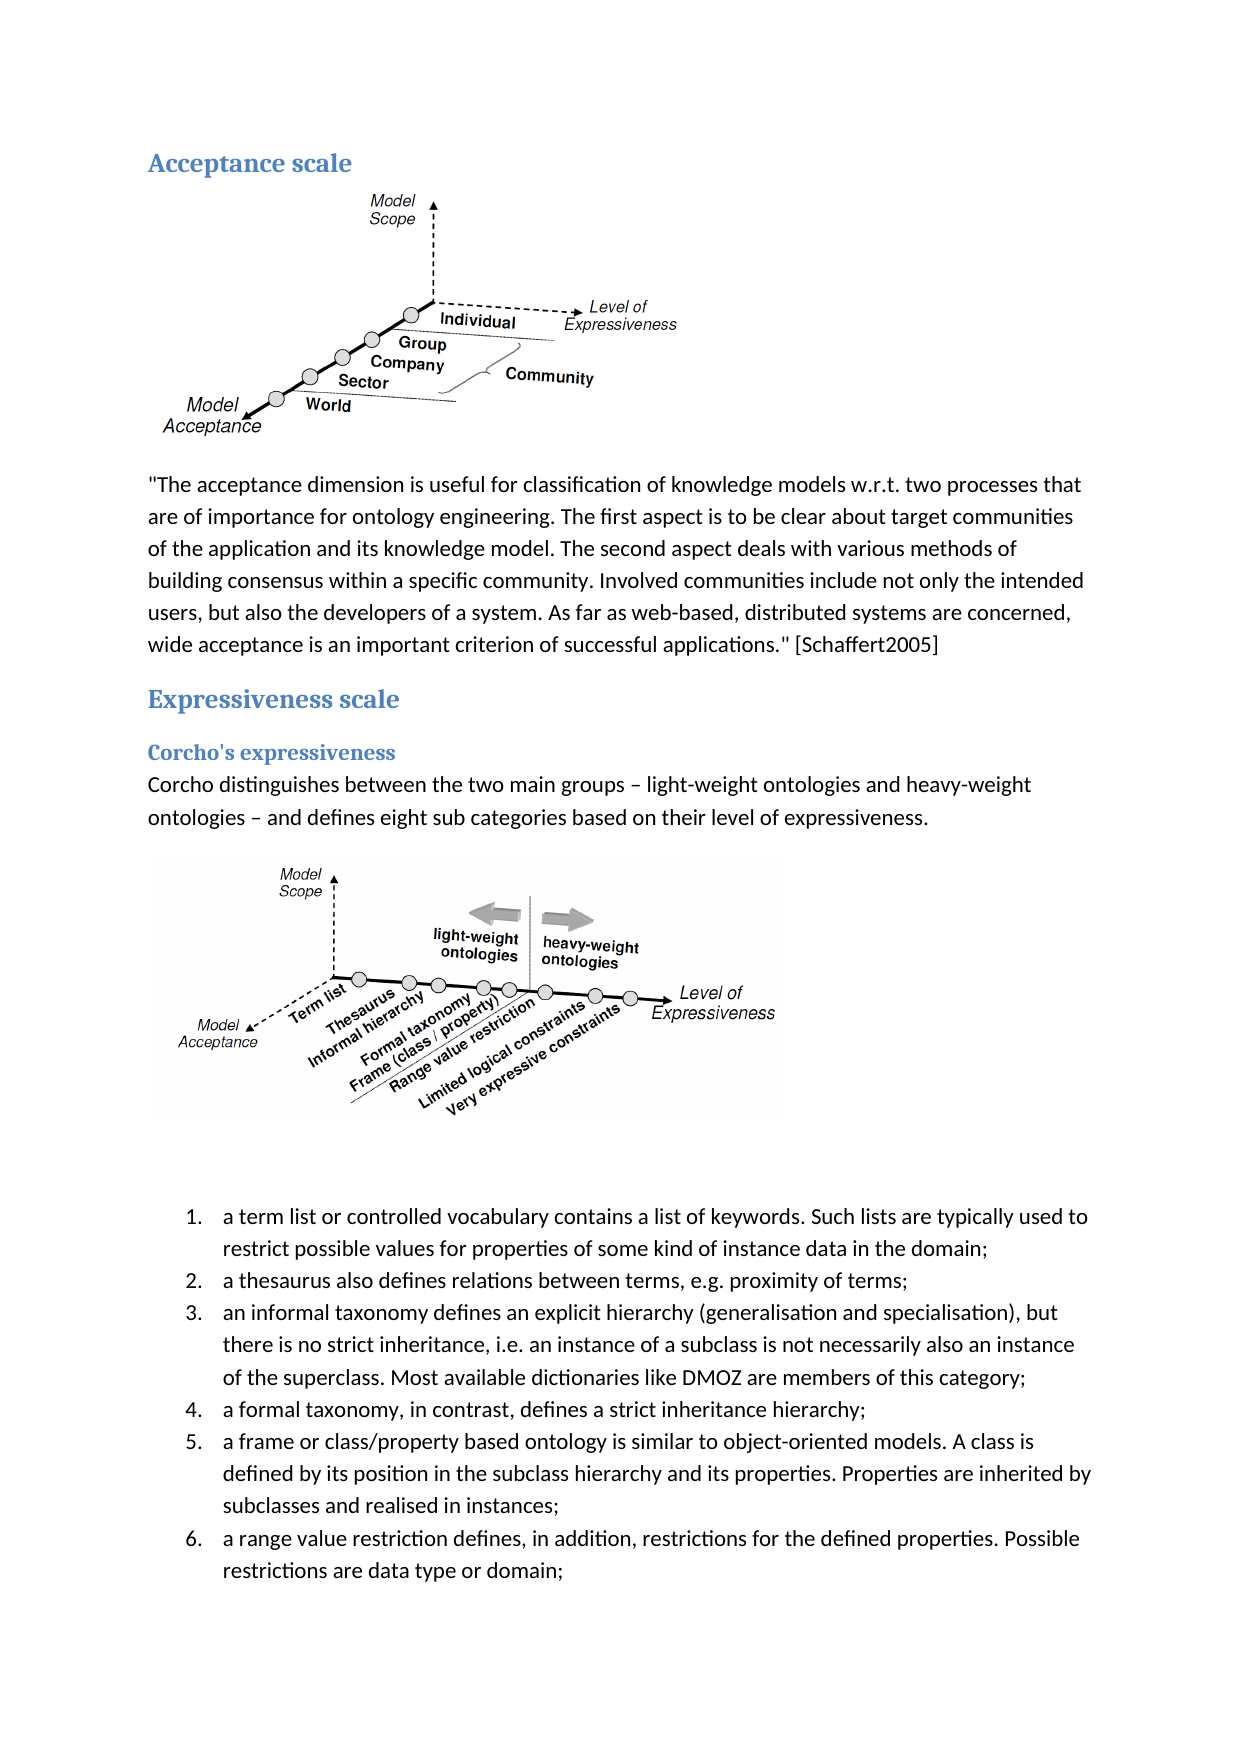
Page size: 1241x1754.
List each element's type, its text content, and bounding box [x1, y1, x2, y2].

subtitle Corcho's expressiveness [148, 740, 1093, 767]
picture [147, 183, 687, 445]
subtitle Expressiveness scale [148, 684, 1093, 715]
list an informal taxonomy defines an explicit hierarchy (generalisation and specialisation), but there is no strict inheritance, i.e. an instance of a subclass is not necessarily also an instance of the superclass. Most available dictionaries like DMOZ are members of this category; [185, 1298, 1093, 1391]
text Corcho distinguishes between the two main groups – light-weight ontologies and heavy-weight ontologies – and defines eight sub categories based on their level of expressiveness. [148, 770, 1093, 831]
list a range value restriction defines, in addition, restrictions for the defined properties. Possible restrictions are data type or domain; [185, 1524, 1093, 1584]
text "The acceptance dimension is useful for classification of knowledge models w.r.t. two processes that are of importance for ontology engineering. The first aspect is to be clear about target communities of the application and its knowledge model. The second aspect deals with various methods of building consensus within a specific community. Involved communities include not only the intended users, but also the developers of a system. As far as web-based, distributed systems are concerned, wide acceptance is an important criterion of successful applications." [Schaffert2005] [148, 470, 1093, 659]
picture [147, 855, 788, 1124]
list a formal taxonomy, in contrast, defines a strict inheritance hierarchy; [185, 1395, 1093, 1423]
list a thesaurus also defines relations between terms, e.g. proximity of terms; [185, 1266, 1093, 1294]
subtitle Acceptance scale [148, 148, 1093, 179]
list a term list or controlled vocabulary contains a list of keywords. Such lists are typically used to restrict possible values for properties of some kind of instance data in the domain; [185, 1202, 1093, 1262]
list a frame or class/property based ontology is similar to object-oriented models. A class is defined by its position in the subclass hierarchy and its properties. Properties are inherited by subclasses and realised in instances; [185, 1427, 1093, 1519]
